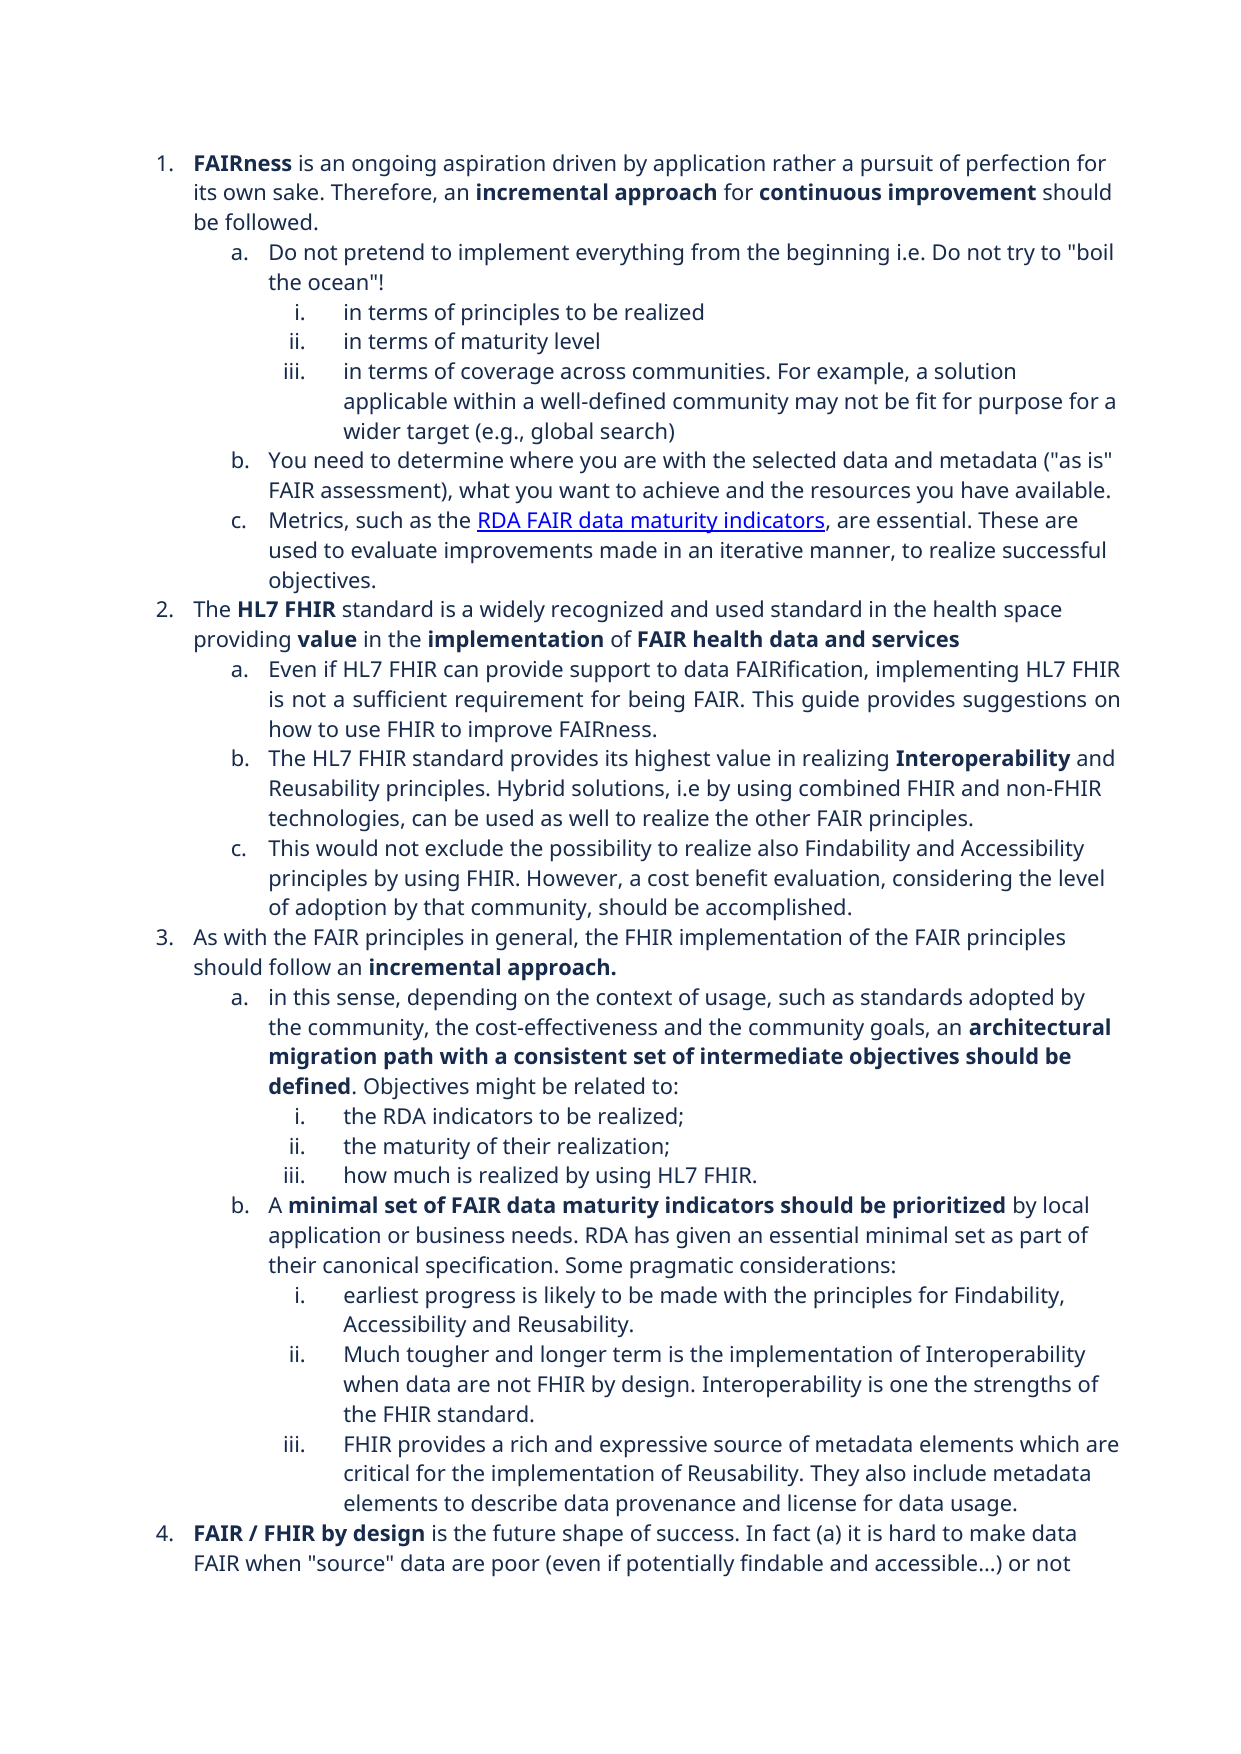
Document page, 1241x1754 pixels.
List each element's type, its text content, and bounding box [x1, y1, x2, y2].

list This would not exclude the possibility to realize also Findability and Accessibility principles by using FHIR. However, a cost benefit evaluation, considering the level of adoption by that community, should be accomplished. [231, 833, 1122, 922]
list Much tougher and longer term is the implementation of Interoperability when data are not FHIR by design. Interoperability is one the strengths of the FHIR standard. [306, 1339, 1122, 1429]
list You need to determine where you are with the selected data and metadata ("as is" FAIR assessment), what you want to achieve and the resources you have available. [231, 446, 1122, 505]
list FHIR provides a rich and expressive source of metadata elements which are critical for the implementation of Reusability. They also include metadata elements to describe data provenance and license for data usage. [306, 1429, 1122, 1518]
list the RDA indicators to be realized; [306, 1101, 1122, 1131]
list FAIRness is an ongoing aspiration driven by application rather a pursuit of perfection for its own sake. Therefore, an incremental approach for continuous improvement should be followed. [156, 148, 1122, 237]
list A minimal set of FAIR data maturity indicators should be prioritized by local application or business needs. RDA has given an essential minimal set as part of their canonical specification. Some pragmatic considerations: [231, 1190, 1122, 1280]
list As with the FAIR principles in general, the FHIR implementation of the FAIR principles should follow an incremental approach. [156, 922, 1122, 982]
list how much is realized by using HL7 FHIR. [306, 1161, 1122, 1190]
list Do not pretend to implement everything from the beginning i.e. Do not try to "boil the ocean"! [231, 237, 1122, 297]
list earliest progress is likely to be made with the principles for Findability, Accessibility and Reusability. [306, 1280, 1122, 1339]
list in terms of maturity level [306, 326, 1122, 356]
list The HL7 FHIR standard is a widely recognized and used standard in the health space providing value in the implementation of FAIR health data and services [156, 594, 1122, 654]
list in terms of coverage across communities. For example, a solution applicable within a well-defined community may not be fit for purpose for a wider target (e.g., global search) [306, 356, 1122, 446]
list The HL7 FHIR standard provides its highest value in realizing Interoperability and Reusability principles. Hybrid solutions, i.e by using combined FHIR and non-FHIR technologies, can be used as well to realize the other FAIR principles. [231, 743, 1122, 833]
list in this sense, depending on the context of usage, such as standards adopted by the community, the cost-effectiveness and the community goals, an architectural migration path with a consistent set of intermediate objectives should be defined. Objectives might be related to: [231, 982, 1122, 1101]
list Even if HL7 FHIR can provide support to data FAIRification, implementing HL7 FHIR is not a sufficient requirement for being FAIR. This guide provides suggestions on how to use FHIR to improve FAIRness. [231, 654, 1122, 743]
list in terms of principles to be realized [306, 297, 1122, 326]
list Metrics, such as the RDA FAIR data maturity indicators, are essential. These are used to evaluate improvements made in an iterative manner, to realize successful objectives. [231, 505, 1122, 594]
list the maturity of their realization; [306, 1131, 1122, 1161]
